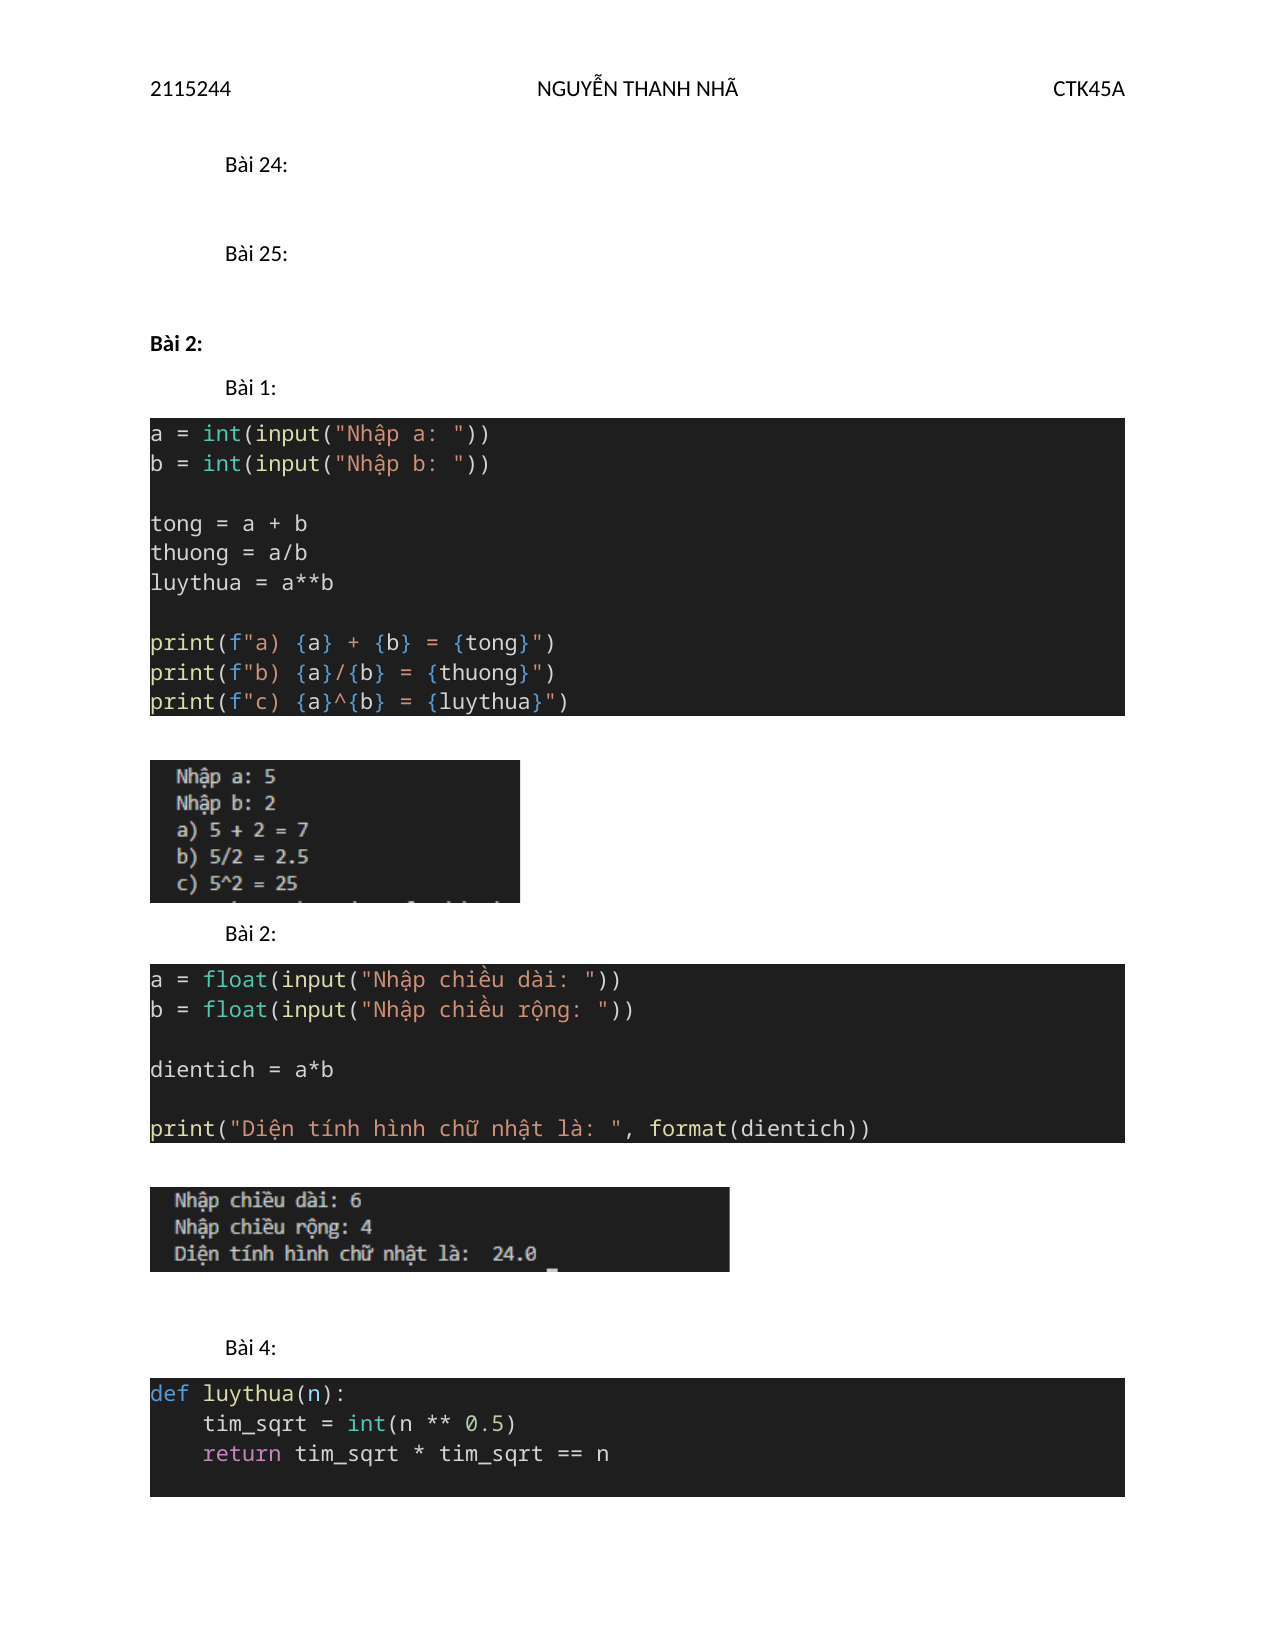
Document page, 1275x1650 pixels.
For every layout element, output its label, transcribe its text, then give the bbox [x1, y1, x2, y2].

text a = int(input("Nhập a: ")) [150, 418, 1125, 448]
text Bài 2: [150, 919, 1125, 948]
text print(f"c) {a}^{b} = {luythua}") [150, 686, 1125, 716]
text thuong = a/b [150, 537, 1125, 567]
text Bài 4: [150, 1333, 1125, 1361]
text print(f"a) {a} + {b} = {tong}") [150, 627, 1125, 656]
text b = float(input("Nhập chiều rộng: ")) [150, 994, 1125, 1024]
text Bài 24: [150, 150, 1125, 178]
text tong = a + b [150, 507, 1125, 537]
text Bài 2: [150, 329, 1125, 357]
text tim_sqrt = int(n ** 0.5) [150, 1408, 1125, 1438]
text def luythua(n): [150, 1378, 1125, 1408]
text b = int(input("Nhập b: ")) [150, 448, 1125, 478]
picture [150, 760, 521, 903]
picture [150, 1187, 730, 1272]
text dientich = a*b [150, 1054, 1125, 1083]
text print(f"b) {a}/{b} = {thuong}") [150, 656, 1125, 686]
text print("Diện tính hình chữ nhật là: ", format(dientich)) [150, 1113, 1125, 1143]
text return tim_sqrt * tim_sqrt == n [150, 1438, 1125, 1467]
text Bài 25: [150, 239, 1125, 267]
text luythua = a**b [150, 567, 1125, 597]
text Bài 1: [150, 373, 1125, 401]
text a = float(input("Nhập chiều dài: ")) [150, 964, 1125, 994]
